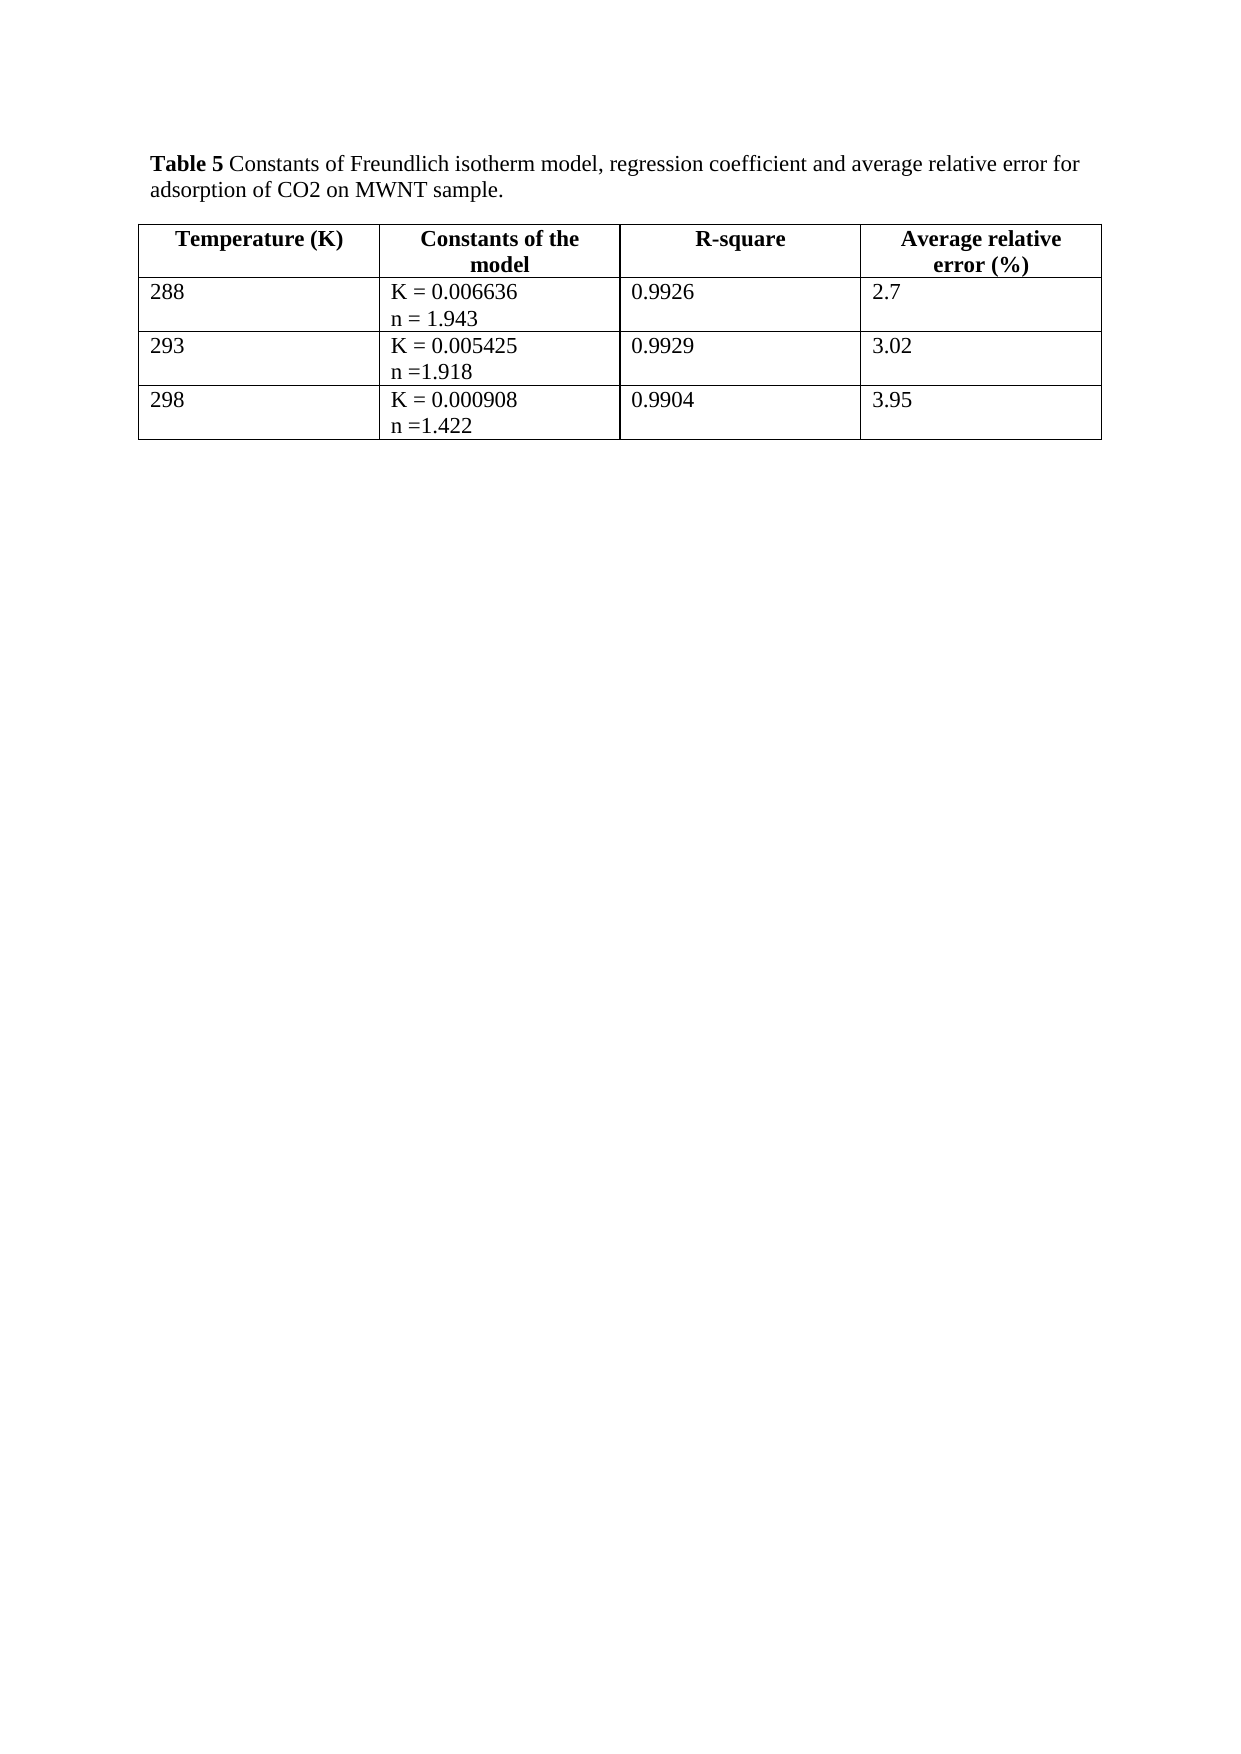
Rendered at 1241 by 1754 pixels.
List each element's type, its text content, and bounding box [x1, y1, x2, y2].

table_cell 0.9926 [621, 278, 860, 331]
table_cell 2.7 [861, 278, 1101, 331]
table_cell 0.9929 [621, 332, 860, 385]
table_header Temperature (K) [139, 225, 379, 277]
table_cell 298 [139, 386, 379, 438]
text Table 5 Constants of Freundlich isotherm model, regression coefficient and average relative error for adsorption of CO2 on MWNT sample. [150, 150, 1090, 203]
table_header Constants of the model [380, 225, 619, 277]
table_cell K = 0.006636 n = 1.943 [380, 278, 619, 331]
table_cell 0.9904 [621, 386, 860, 438]
table_header R-square [621, 225, 860, 277]
table_cell 3.95 [861, 386, 1101, 438]
table_cell 288 [139, 278, 379, 331]
table_cell 293 [139, 332, 379, 385]
table_cell K = 0.000908 n =1.422 [380, 386, 619, 438]
table_cell 3.02 [861, 332, 1101, 385]
table_cell K = 0.005425 n =1.918 [380, 332, 619, 385]
table_header Average relative error (%) [861, 225, 1101, 277]
